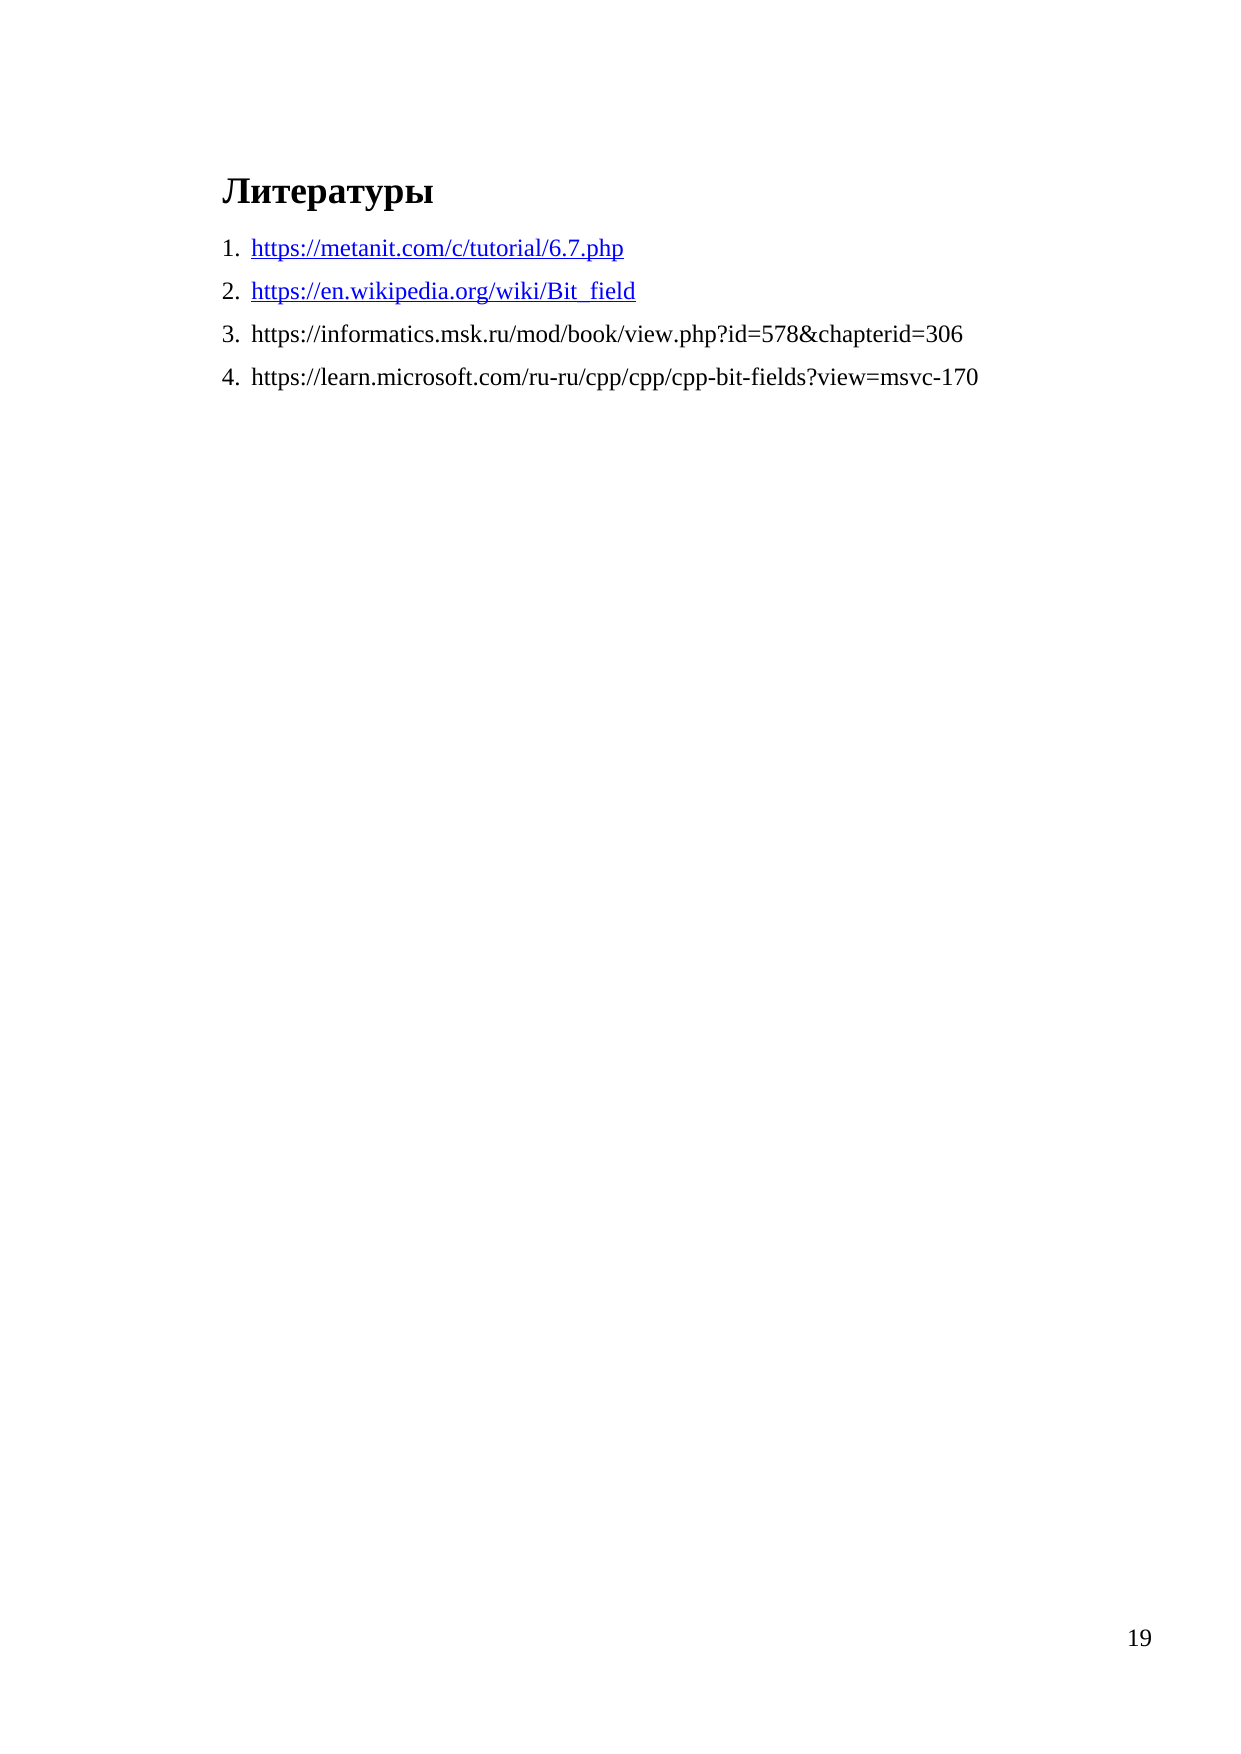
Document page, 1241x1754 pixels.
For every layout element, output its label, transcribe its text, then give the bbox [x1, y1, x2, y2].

list https://learn.microsoft.com/ru-ru/cpp/cpp/cpp-bit-fields?view=msvc-170 [177, 362, 1152, 391]
subtitle Литературы [222, 168, 1152, 211]
list https://metanit.com/c/tutorial/6.7.php [177, 233, 1152, 262]
list https://informatics.msk.ru/mod/book/view.php?id=578&chapterid=306 [177, 319, 1152, 348]
list https://en.wikipedia.org/wiki/Bit_field [177, 276, 1152, 305]
